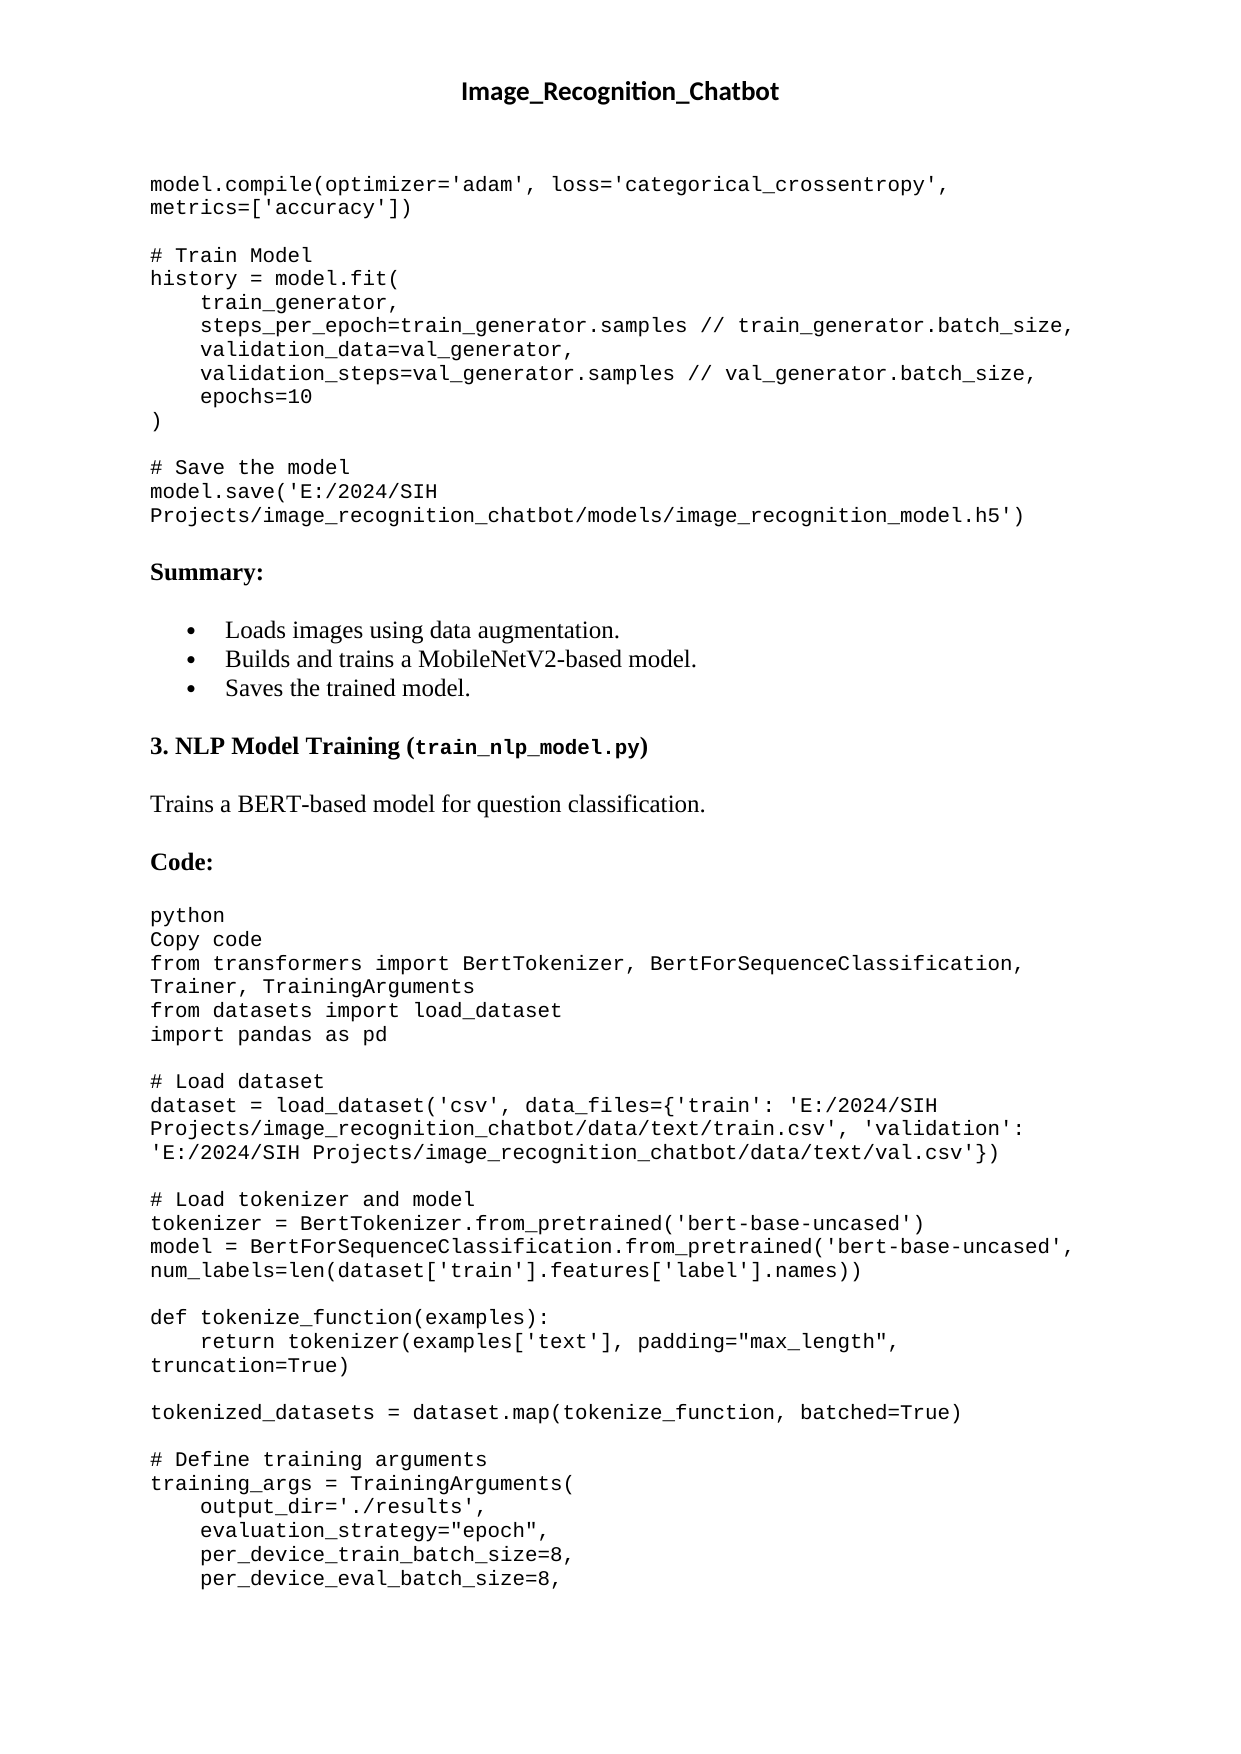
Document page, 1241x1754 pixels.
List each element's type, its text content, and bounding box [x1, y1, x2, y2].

text output_dir='./results', [150, 1497, 1090, 1520]
text # Train Model [150, 244, 1090, 268]
text per_device_eval_batch_size=8, [150, 1567, 1090, 1591]
text Copy code [150, 929, 1090, 953]
text # Define training arguments [150, 1449, 1090, 1473]
text # Load dataset [150, 1071, 1090, 1094]
text train_generator, [150, 292, 1090, 316]
text python [150, 905, 1090, 929]
text epochs=10 [150, 386, 1090, 410]
text Code: [150, 847, 1090, 876]
text def tokenize_function(examples): [150, 1307, 1090, 1331]
text ) [150, 410, 1090, 434]
list Builds and trains a MobileNetV2-based model. [187, 644, 1090, 673]
text validation_data=val_generator, [150, 339, 1090, 363]
text # Save the model [150, 457, 1090, 481]
text tokenizer = BertTokenizer.from_pretrained('bert-base-uncased') [150, 1213, 1090, 1236]
text # Load tokenizer and model [150, 1189, 1090, 1213]
text from datasets import load_dataset [150, 1000, 1090, 1024]
text tokenized_datasets = dataset.map(tokenize_function, batched=True) [150, 1402, 1090, 1426]
list Loads images using data augmentation. [187, 615, 1090, 644]
text model.compile(optimizer='adam', loss='categorical_crossentropy', metrics=['accuracy']) [150, 174, 1090, 221]
text history = model.fit( [150, 268, 1090, 292]
text import pandas as pd [150, 1024, 1090, 1047]
text per_device_train_batch_size=8, [150, 1544, 1090, 1567]
text model = BertForSequenceClassification.from_pretrained('bert-base-uncased', num_labels=len(dataset['train'].features['label'].names)) [150, 1236, 1090, 1284]
text evaluation_strategy="epoch", [150, 1520, 1090, 1544]
text Summary: [150, 557, 1090, 586]
text steps_per_epoch=train_generator.samples // train_generator.batch_size, [150, 316, 1090, 339]
text model.save('E:/2024/SIH Projects/image_recognition_chatbot/models/image_recognition_model.h5') [150, 481, 1090, 528]
text Trains a BERT-based model for question classification. [150, 789, 1090, 818]
text validation_steps=val_generator.samples // val_generator.batch_size, [150, 363, 1090, 386]
text dataset = load_dataset('csv', data_files={'train': 'E:/2024/SIH Projects/image_recognition_chatbot/data/text/train.csv', 'validation': 'E:/2024/SIH Projects/image_recognition_chatbot/data/text/val.csv'}) [150, 1094, 1090, 1166]
text from transformers import BertTokenizer, BertForSequenceClassification, Trainer, TrainingArguments [150, 953, 1090, 1000]
text return tokenizer(examples['text'], padding="max_length", truncation=True) [150, 1331, 1090, 1378]
text 3. NLP Model Training (train_nlp_model.py) [150, 731, 1090, 760]
list Saves the trained model. [187, 673, 1090, 702]
text training_args = TrainingArguments( [150, 1473, 1090, 1497]
